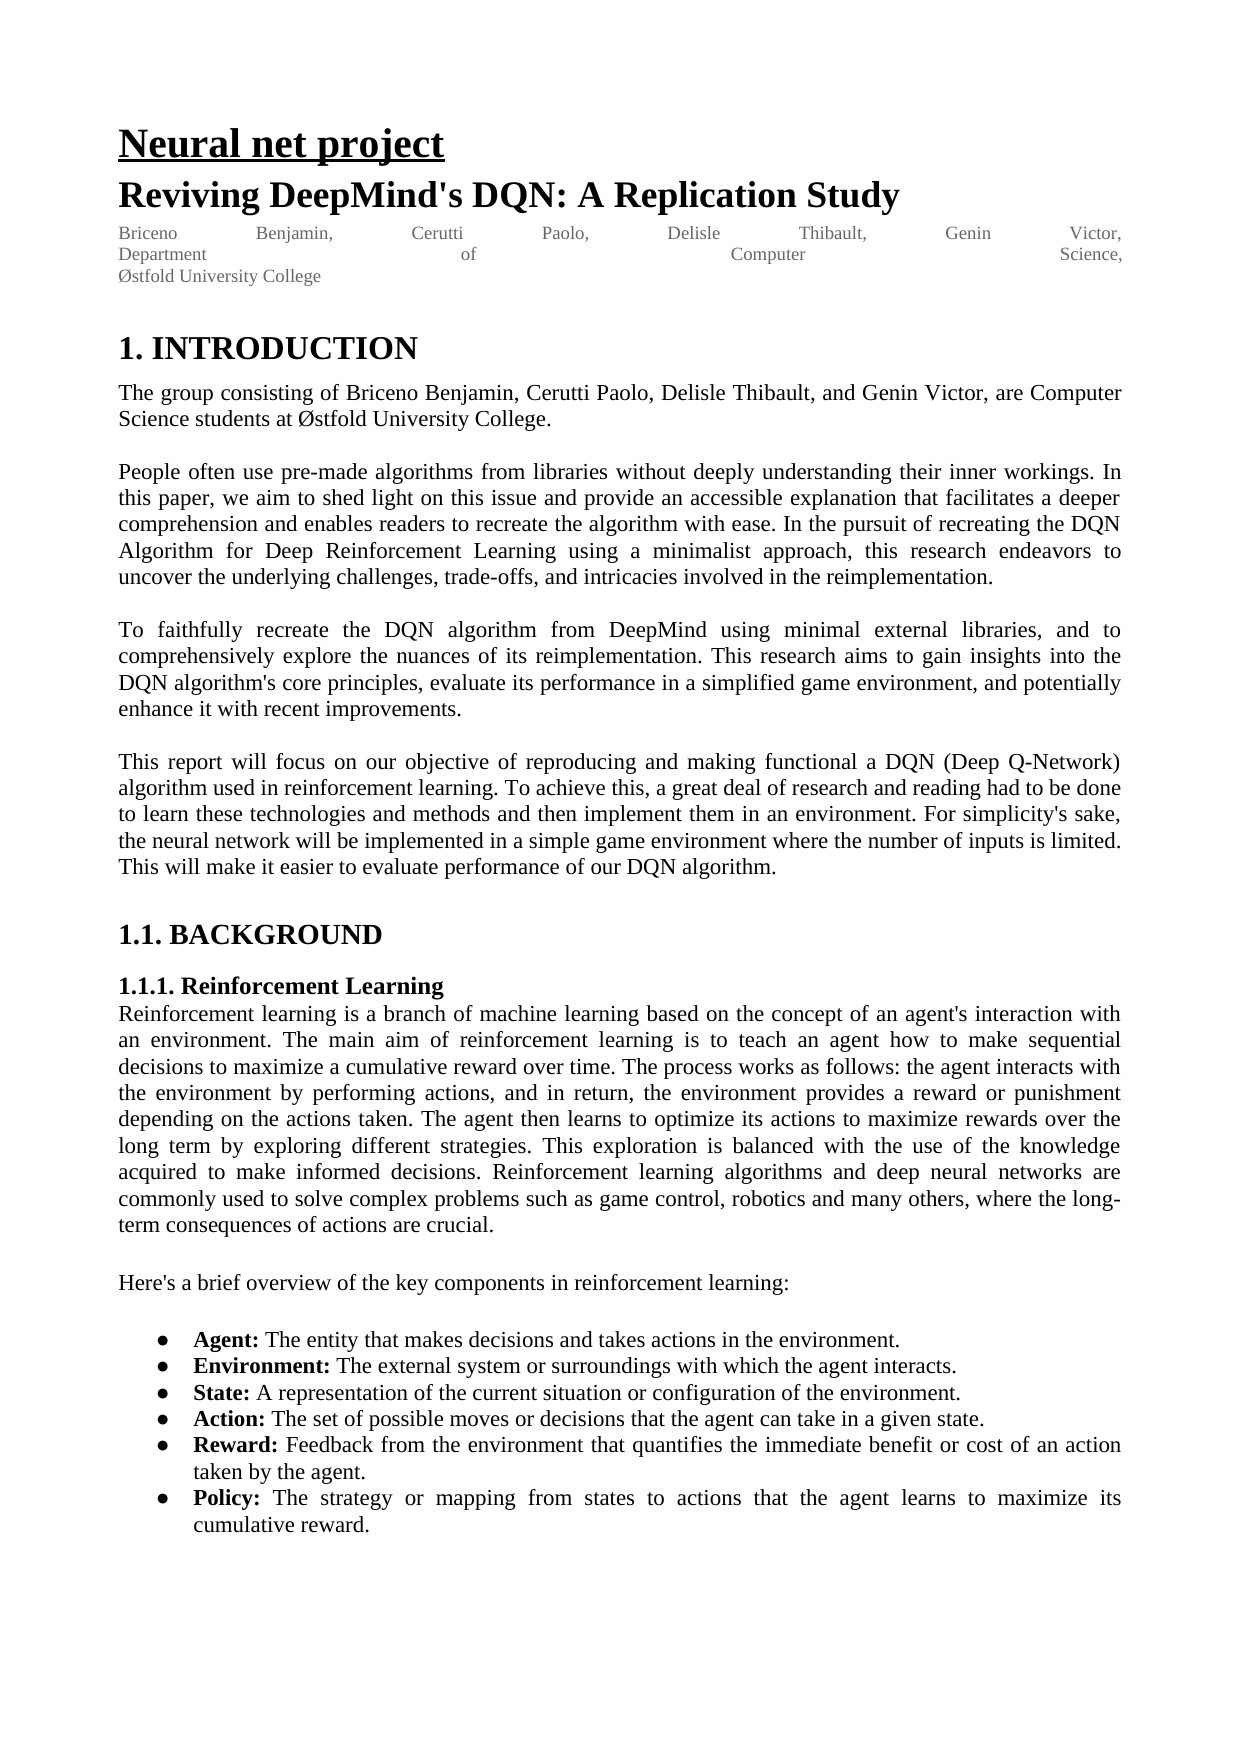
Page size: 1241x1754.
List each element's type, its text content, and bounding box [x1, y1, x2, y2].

subtitle 1. INTRODUCTION [118, 328, 1123, 366]
text Here's a brief overview of the key components in reinforcement learning: [118, 1268, 1123, 1295]
subtitle Briceno Benjamin, Cerutti Paolo, Delisle Thibault, Genin Victor, Department of Computer Science, Østfold University College [118, 222, 1123, 286]
text To faithfully recreate the DQN algorithm from DeepMind using minimal external libraries, and to comprehensively explore the nuances of its reimplementation. This research aims to gain insights into the DQN algorithm's core principles, evaluate its performance in a simplified game environment, and potentially enhance it with recent improvements. [118, 616, 1123, 721]
text Reinforcement learning is a branch of machine learning based on the concept of an agent's interaction with an environment. The main aim of reinforcement learning is to teach an agent how to make sequential decisions to maximize a cumulative reward over time. The process works as follows: the agent interacts with the environment by performing actions, and in return, the environment provides a reward or punishment depending on the actions taken. The agent then learns to optimize its actions to maximize rewards over the long term by exploring different strategies. This exploration is balanced with the use of the knowledge acquired to make informed decisions. Reinforcement learning algorithms and deep neural networks are commonly used to solve complex problems such as game control, robotics and many others, where the long-term consequences of actions are crucial. [118, 1000, 1123, 1237]
title Reviving DeepMind's DQN: A Replication Study [118, 172, 1123, 215]
text This report will focus on our objective of reproducing and making functional a DQN (Deep Q-Network) algorithm used in reinforcement learning. To achieve this, a great deal of research and reading had to be done to learn these technologies and methods and then implement them in an environment. For simplicity's sake, the neural network will be implemented in a simple game environment where the number of inputs is limited. This will make it easier to evaluate performance of our DQN algorithm. [118, 748, 1123, 879]
list Action: The set of possible moves or decisions that the agent can take in a given state. [156, 1405, 1123, 1432]
subtitle 1.1.1. Reinforcement Learning [118, 971, 1123, 1000]
list State: A representation of the current situation or configuration of the environment. [156, 1379, 1123, 1405]
list Agent: The entity that makes decisions and takes actions in the environment. [156, 1326, 1123, 1352]
text The group consisting of Briceno Benjamin, Cerutti Paolo, Delisle Thibault, and Genin Victor, are Computer Science students at Østfold University College. [118, 379, 1123, 431]
list Environment: The external system or surroundings with which the agent interacts. [156, 1352, 1123, 1379]
text People often use pre-made algorithms from libraries without deeply understanding their inner workings. In this paper, we aim to shed light on this issue and provide an accessible explanation that facilitates a deeper comprehension and enables readers to recreate the algorithm with ease. In the pursuit of recreating the DQN Algorithm for Deep Reinforcement Learning using a minimalist approach, this research endeavors to uncover the underlying challenges, trade-offs, and intricacies involved in the reimplementation. [118, 458, 1123, 589]
list Policy: The strategy or mapping from states to actions that the agent learns to maximize its cumulative reward. [156, 1484, 1123, 1537]
title Neural net project [118, 118, 1123, 166]
subtitle 1.1. BACKGROUND [118, 917, 1123, 951]
list Reward: Feedback from the environment that quantifies the immediate benefit or cost of an action taken by the agent. [156, 1432, 1123, 1484]
